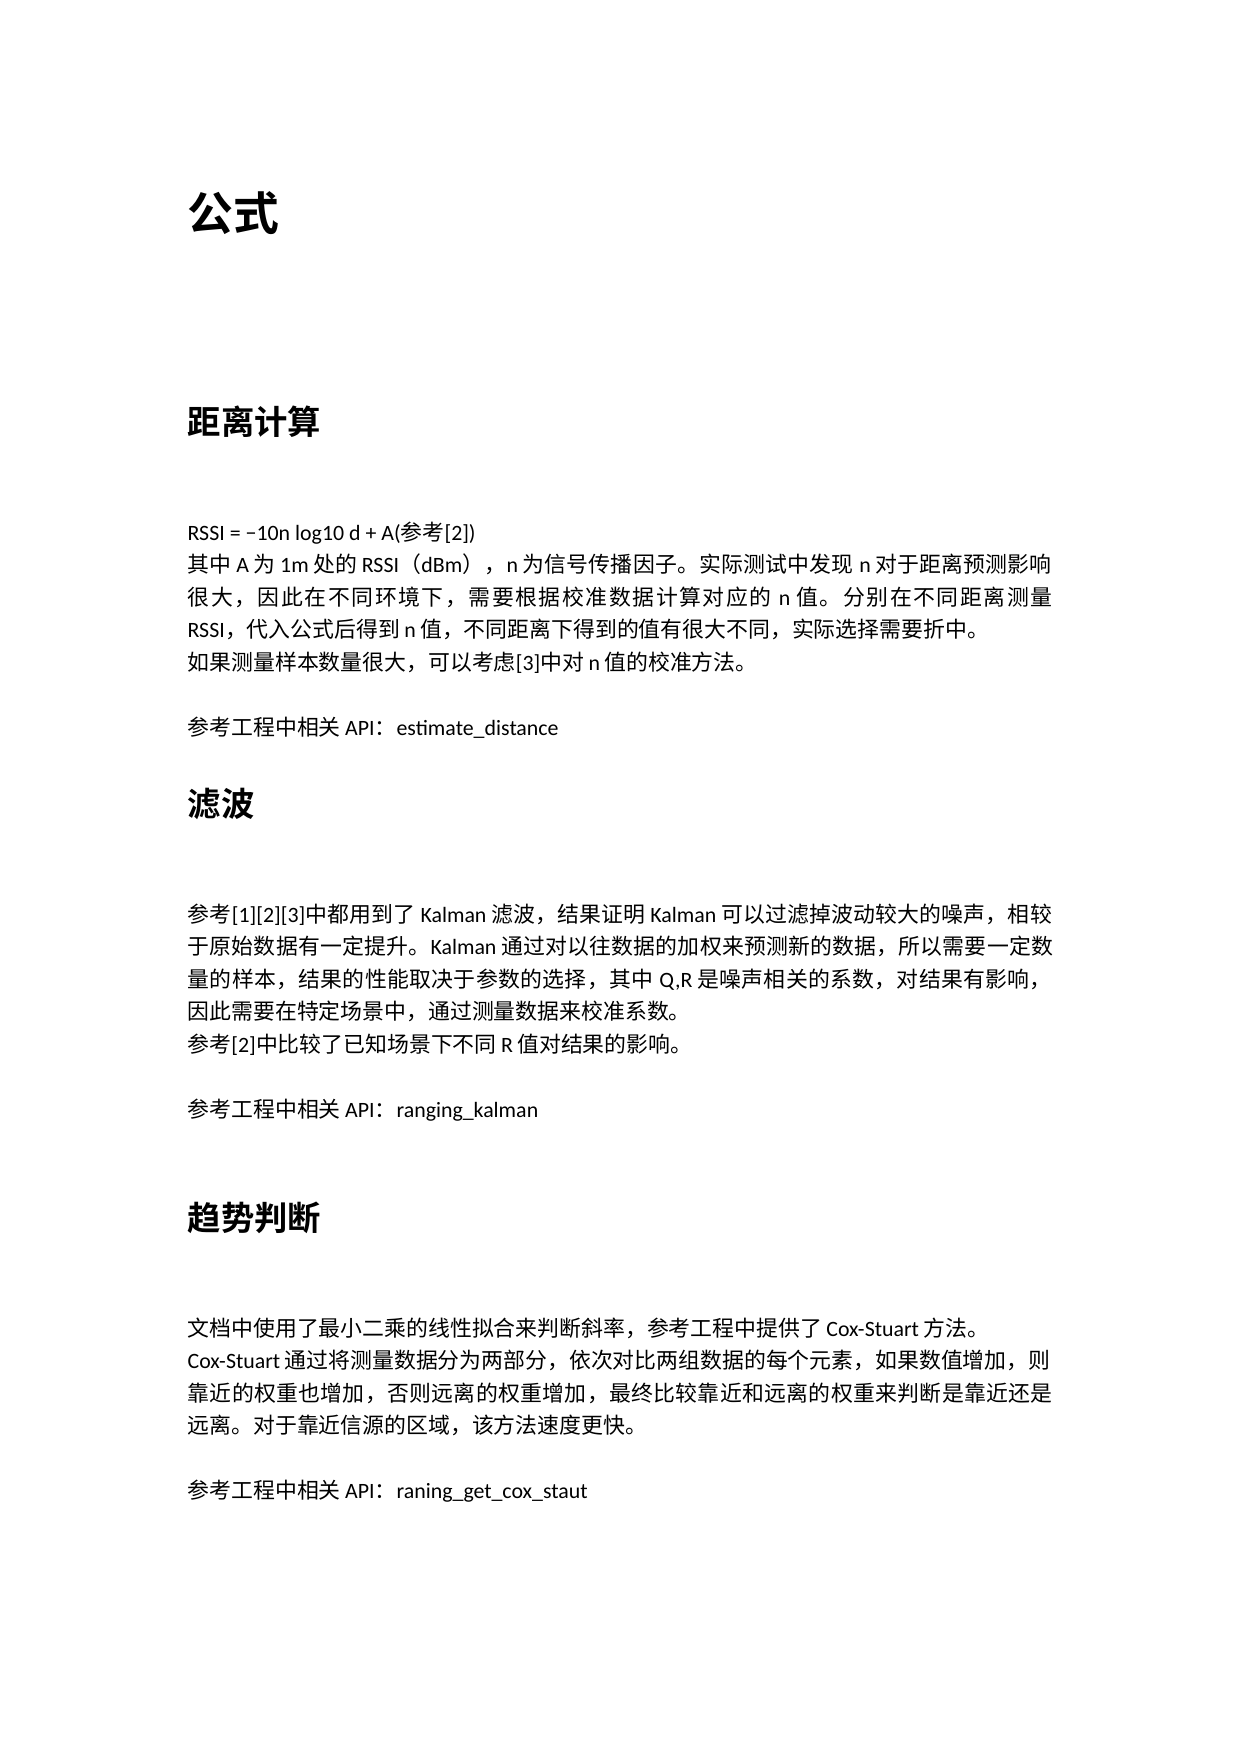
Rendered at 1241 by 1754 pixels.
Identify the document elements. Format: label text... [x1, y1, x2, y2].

subtitle 滤波 [187, 769, 1053, 834]
text 参考[1][2][3]中都用到了Kalman滤波，结果证明Kalman可以过滤掉波动较大的噪声，相较于原始数据有一定提升。Kalman通过对以往数据的加权来预测新的数据，所以需要一定数量的样本，结果的性能取决于参数的选择，其中Q,R是噪声相关的系数，对结果有影响，因此需要在特定场景中，通过测量数据来校准系数。 [187, 896, 1053, 1026]
text 参考工程中相关API：ranging_kalman [187, 1091, 1053, 1124]
subtitle 趋势判断 [187, 1183, 1053, 1248]
text 参考工程中相关API：raning_get_cox_staut [187, 1473, 1053, 1506]
text 参考[2]中比较了已知场景下不同R值对结果的影响。 [187, 1026, 1053, 1059]
text Cox-Stuart通过将测量数据分为两部分，依次对比两组数据的每个元素，如果数值增加，则靠近的权重也增加，否则远离的权重增加，最终比较靠近和远离的权重来判断是靠近还是远离。对于靠近信源的区域，该方法速度更快。 [187, 1343, 1053, 1441]
text 文档中使用了最小二乘的线性拟合来判断斜率，参考工程中提供了Cox-Stuart方法。 [187, 1311, 1053, 1343]
text RSSI = −10n log10 d + A(参考[2]) [187, 514, 1053, 547]
text 如果测量样本数量很大，可以考虑[3]中对n值的校准方法。 [187, 644, 1053, 677]
text 其中A为1m处的RSSI（dBm），n为信号传播因子。实际测试中发现n对于距离预测影响很大，因此在不同环境下，需要根据校准数据计算对应的n值。分别在不同距离测量RSSI，代入公式后得到n值，不同距离下得到的值有很大不同，实际选择需要折中。 [187, 547, 1053, 644]
text 参考工程中相关API：estimate_distance [187, 709, 1053, 742]
subtitle 公式 [187, 162, 1053, 259]
subtitle 距离计算 [187, 387, 1053, 452]
